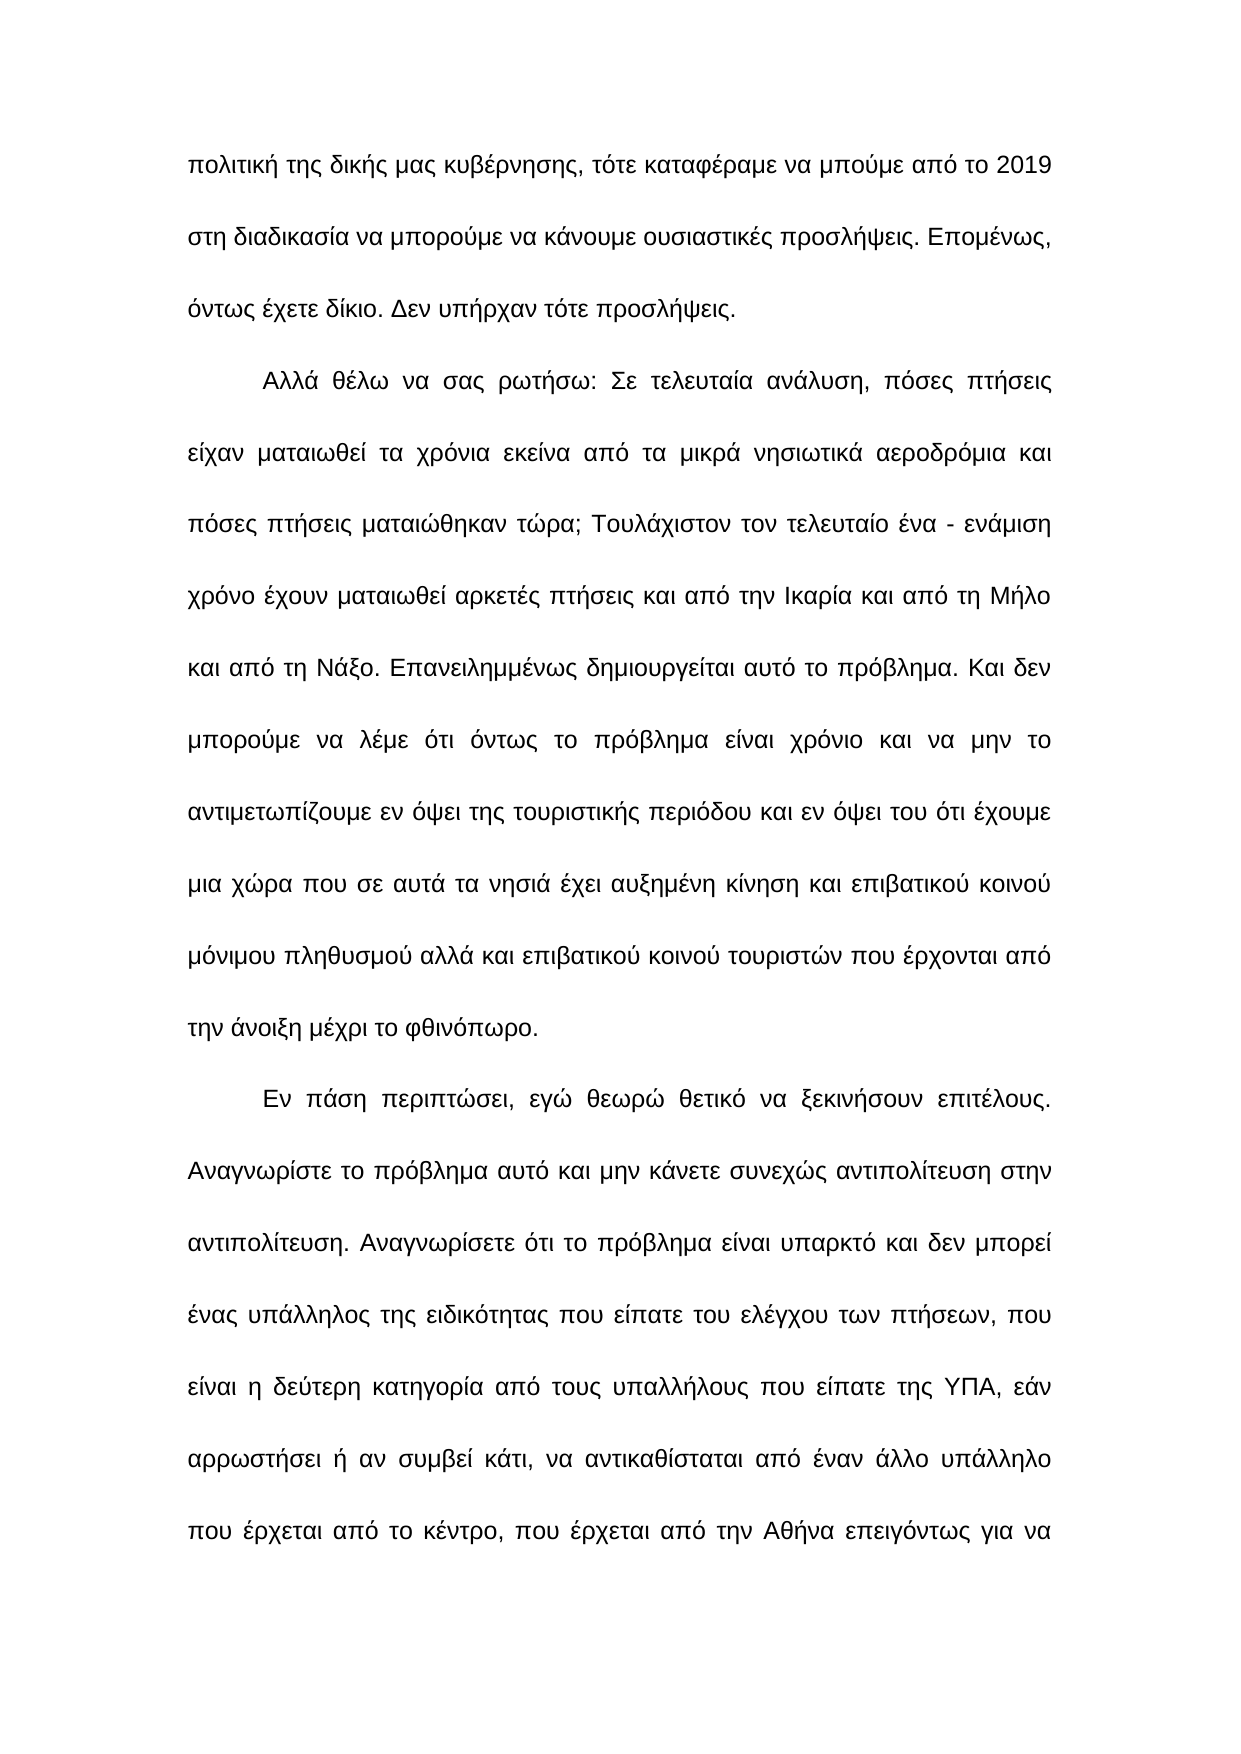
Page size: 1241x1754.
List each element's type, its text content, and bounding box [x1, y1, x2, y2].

text Αλλά θέλω να σας ρωτήσω: Σε τελευταία ανάλυση, πόσες πτήσεις είχαν ματαιωθεί τα χρόνια εκείνα από τα μικρά νησιωτικά αεροδρόμια και πόσες πτήσεις ματαιώθηκαν τώρα; Τουλάχιστον τον τελευταίο ένα - ενάμιση χρόνο έχουν ματαιωθεί αρκετές πτήσεις και από την Ικαρία και από τη Μήλο και από τη Νάξο. Επανειλημμένως δημιουργείται αυτό το πρόβλημα. Και δεν μπορούμε να λέμε ότι όντως το πρόβλημα είναι χρόνιο και να μην το αντιμετωπίζουμε εν όψει της τουριστικής περιόδου και εν όψει του ότι έχουμε μια χώρα που σε αυτά τα νησιά έχει αυξημένη κίνηση και επιβατικού κοινού μόνιμου πληθυσμού αλλά και επιβατικού κοινού τουριστών που έρχονται από την άνοιξη μέχρι το φθινόπωρο. [187, 366, 1053, 1041]
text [187, 1084, 1053, 1544]
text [187, 150, 1053, 322]
